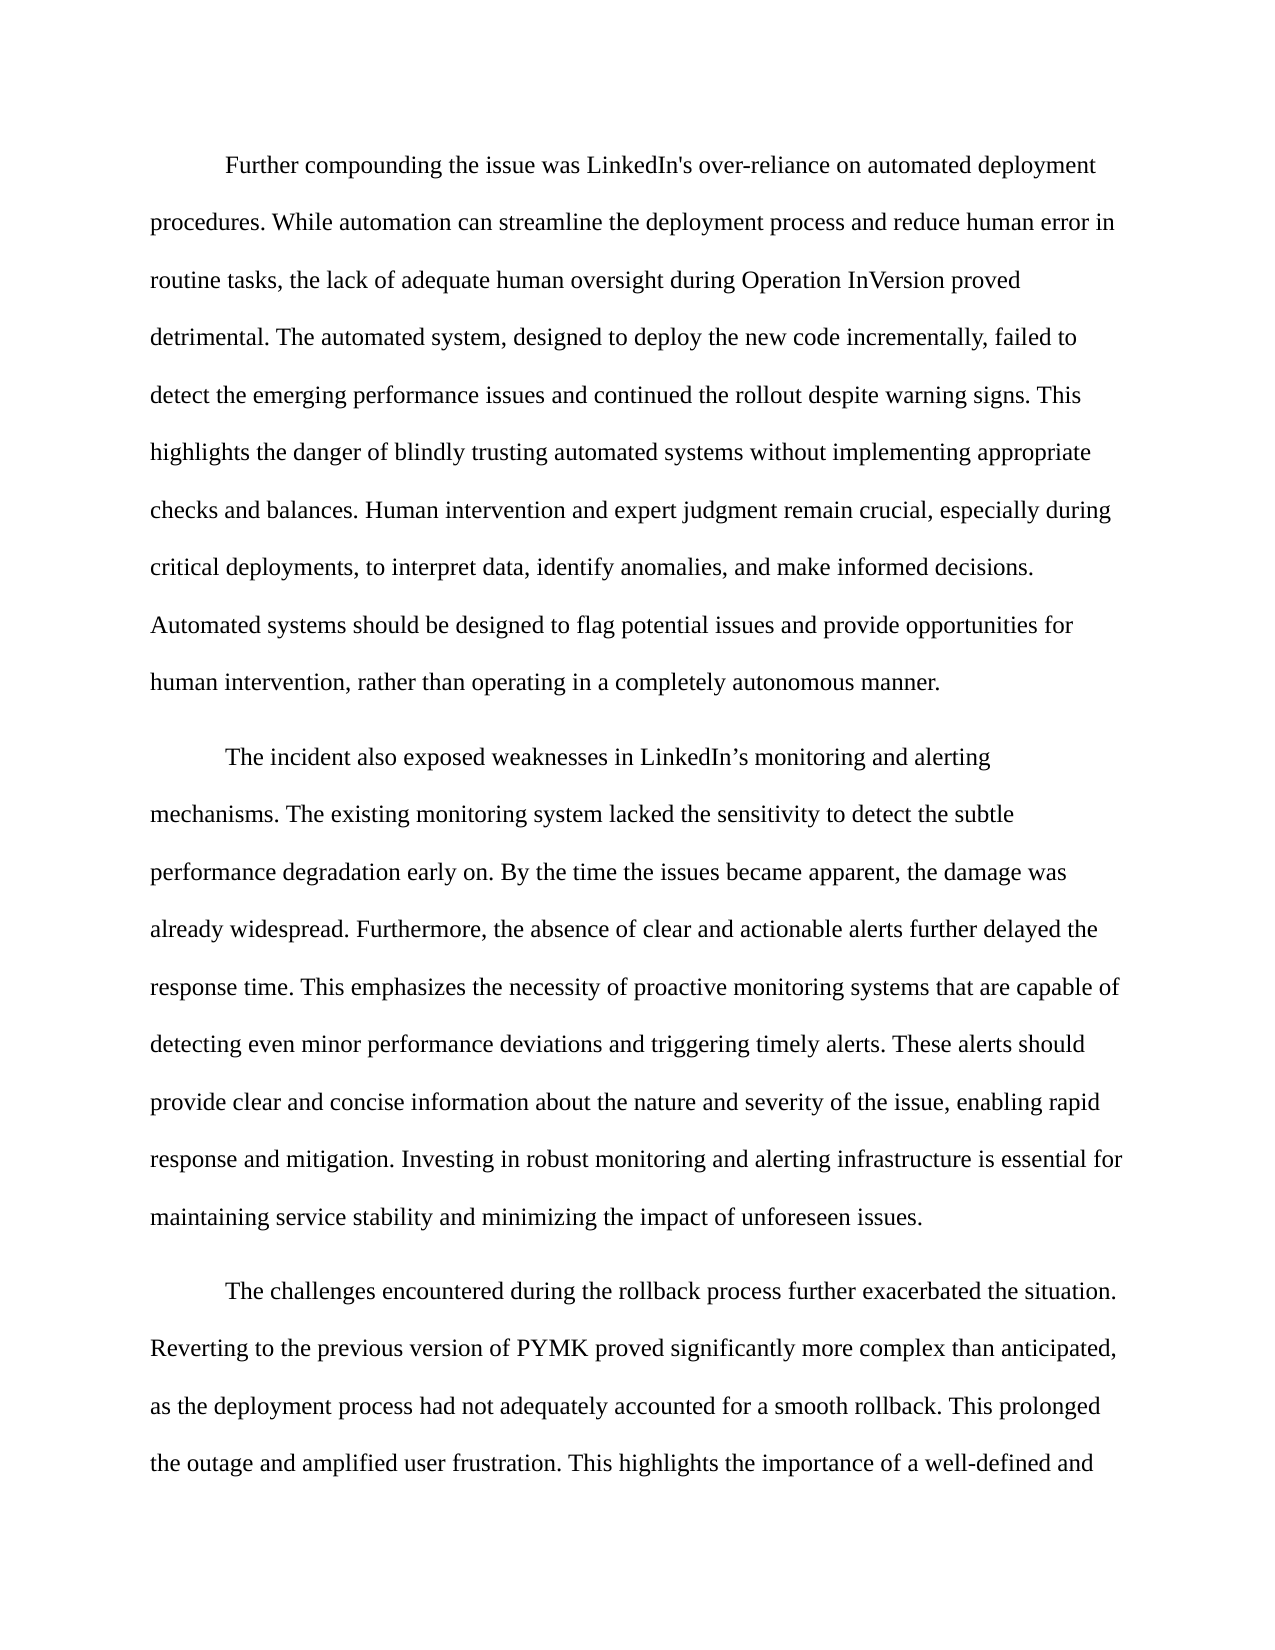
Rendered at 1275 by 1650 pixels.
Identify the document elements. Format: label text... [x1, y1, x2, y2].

text The incident also exposed weaknesses in LinkedIn’s monitoring and alerting mechanisms. The existing monitoring system lacked the sensitivity to detect the subtle performance degradation early on. By the time the issues became apparent, the damage was already widespread. Furthermore, the absence of clear and actionable alerts further delayed the response time. This emphasizes the necessity of proactive monitoring systems that are capable of detecting even minor performance deviations and triggering timely alerts. These alerts should provide clear and concise information about the nature and severity of the issue, enabling rapid response and mitigation. Investing in robust monitoring and alerting infrastructure is essential for maintaining service stability and minimizing the impact of unforeseen issues. [150, 742, 1125, 1230]
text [150, 1276, 1125, 1477]
text Further compounding the issue was LinkedIn's over-reliance on automated deployment procedures. While automation can streamline the deployment process and reduce human error in routine tasks, the lack of adequate human oversight during Operation InVersion proved detrimental. The automated system, designed to deploy the new code incrementally, failed to detect the emerging performance issues and continued the rollout despite warning signs. This highlights the danger of blindly trusting automated systems without implementing appropriate checks and balances. Human intervention and expert judgment remain crucial, especially during critical deployments, to interpret data, identify anomalies, and make informed decisions. Automated systems should be designed to flag potential issues and provide opportunities for human intervention, rather than operating in a completely autonomous manner. [150, 150, 1125, 696]
